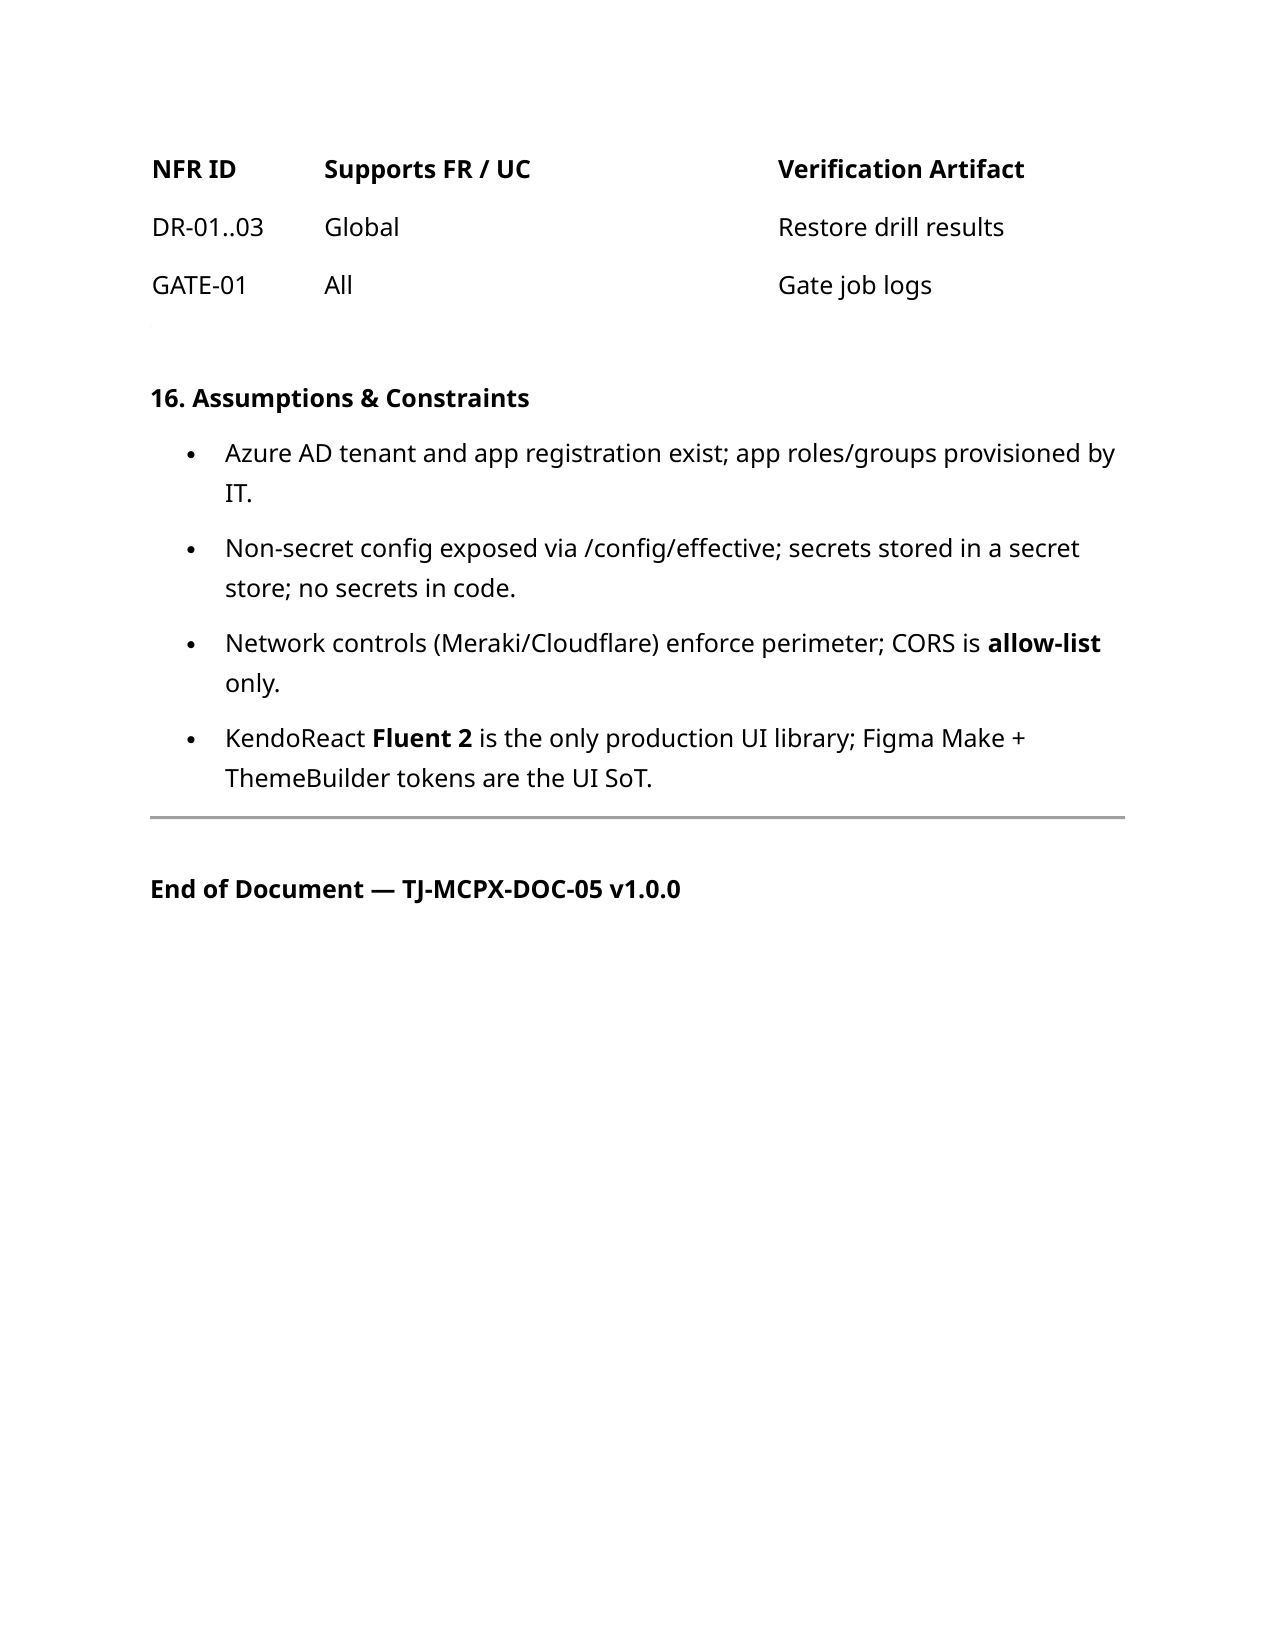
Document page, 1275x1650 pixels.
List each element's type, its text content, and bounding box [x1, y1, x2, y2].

list Network controls (Meraki/Cloudflare) enforce perimeter; CORS is allow-list only. [187, 626, 1125, 699]
table_cell Global [323, 208, 776, 266]
table_cell All [323, 266, 776, 324]
list Non-secret config exposed via /config/effective; secrets stored in a secret store; no secrets in code. [187, 531, 1125, 604]
table_header NFR ID [150, 150, 322, 208]
table_cell GATE-01 [150, 266, 322, 324]
text End of Document — TJ-MCPX-DOC-05 v1.0.0 [150, 872, 1125, 906]
table_header Verification Artifact [776, 150, 1125, 208]
table_header Supports FR / UC [323, 150, 776, 208]
table_cell Gate job logs [776, 266, 1125, 324]
text 16. Assumptions & Constraints [150, 380, 1125, 414]
table_cell Restore drill results [776, 208, 1125, 266]
list Azure AD tenant and app registration exist; app roles/groups provisioned by IT. [187, 436, 1125, 509]
table_cell DR-01..03 [150, 208, 322, 266]
list KendoReact Fluent 2 is the only production UI library; Figma Make + ThemeBuilder tokens are the UI SoT. [187, 721, 1125, 794]
